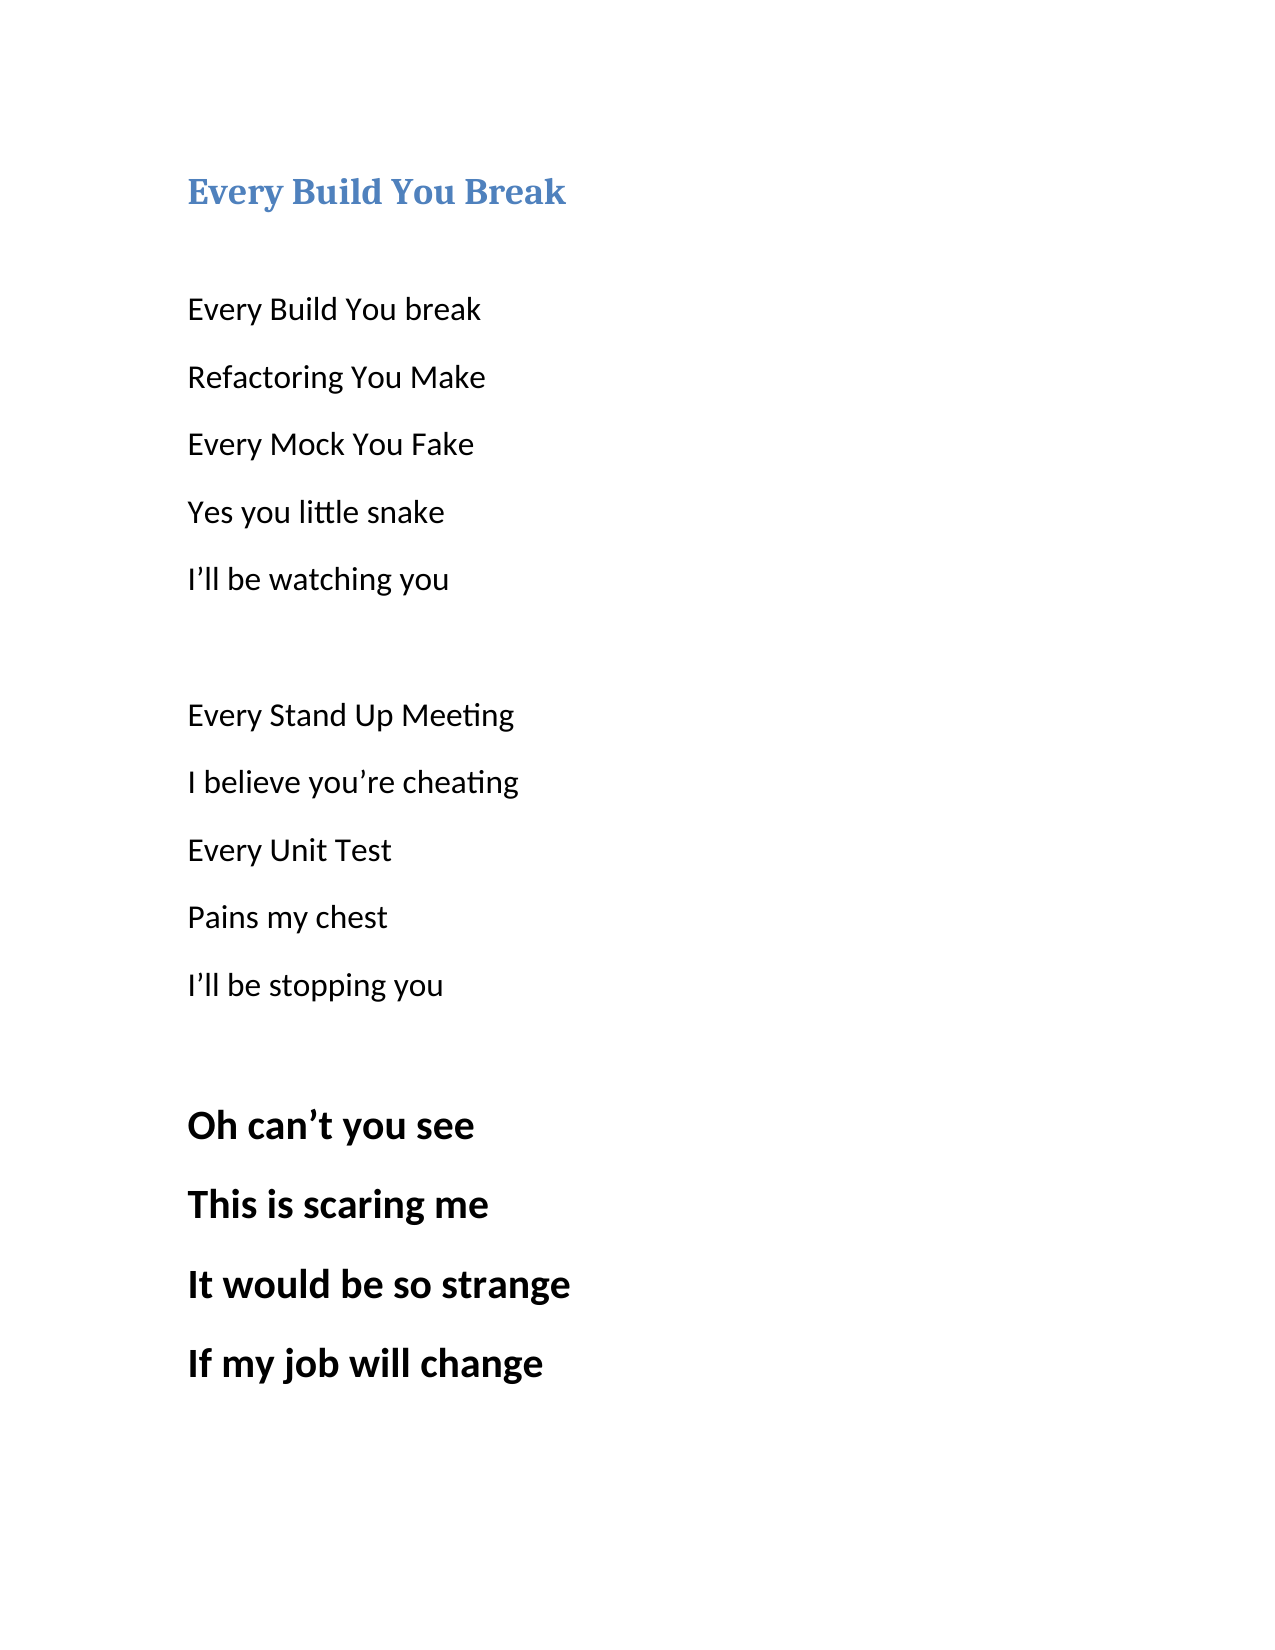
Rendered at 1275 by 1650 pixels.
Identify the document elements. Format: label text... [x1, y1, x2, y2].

text This is scaring me [187, 1178, 1087, 1229]
text Every Unit Test [187, 829, 1087, 869]
text Every Build You break [187, 288, 1087, 329]
text Oh can’t you see [187, 1099, 1087, 1150]
text I’ll be stopping you [187, 964, 1087, 1005]
text Refactoring You Make [187, 356, 1087, 396]
text I believe you’re cheating [187, 761, 1087, 802]
text Every Mock You Fake [187, 423, 1087, 464]
text If my job will change [187, 1337, 1087, 1388]
text It would be so strange [187, 1258, 1087, 1309]
subtitle Every Build You Break [187, 171, 1087, 214]
text Every Stand Up Meeting [187, 694, 1087, 734]
text I’ll be watching you [187, 558, 1087, 599]
text Pains my chest [187, 896, 1087, 937]
text Yes you little snake [187, 491, 1087, 532]
